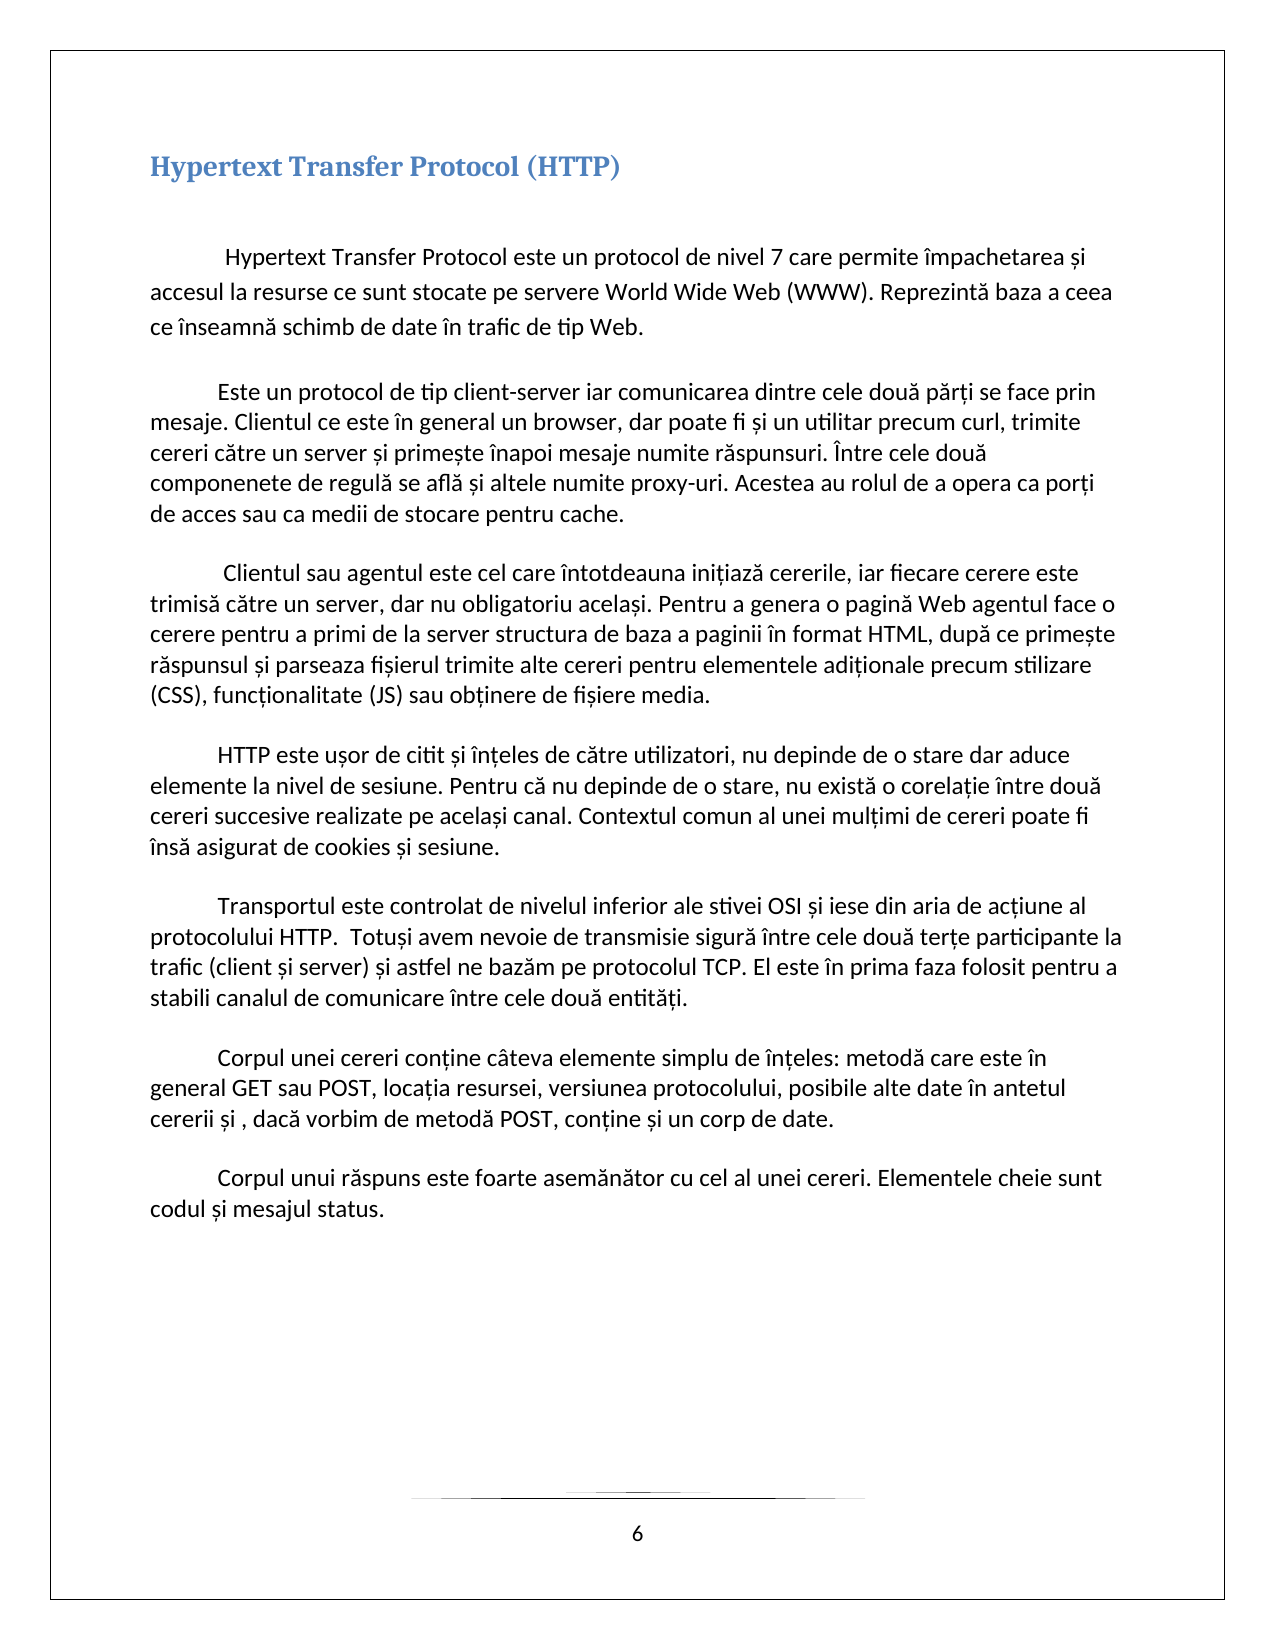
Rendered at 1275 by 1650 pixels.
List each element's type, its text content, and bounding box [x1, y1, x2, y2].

text Este un protocol de tip client-server iar comunicarea dintre cele două părți se face prin mesaje. Clientul ce este în general un browser, dar poate fi și un utilitar precum curl, trimite cereri către un server și primește înapoi mesaje numite răspunsuri. Între cele două componenete de regulă se află și altele numite proxy-uri. Acestea au rolul de a opera ca porți de acces sau ca medii de stocare pentru cache. [150, 376, 1125, 528]
text Transportul este controlat de nivelul inferior ale stivei OSI și iese din aria de acțiune al protocolului HTTP. Totuși avem nevoie de transmisie sigură între cele două terțe participante la trafic (client și server) și astfel ne bazăm pe protocolul TCP. El este în prima faza folosit pentru a stabili canalul de comunicare între cele două entități. [150, 891, 1125, 1013]
text Hypertext Transfer Protocol este un protocol de nivel 7 care permite împachetarea și accesul la resurse ce sunt stocate pe servere World Wide Web (WWW). Reprezintă baza a ceea ce înseamnă schimb de date în trafic de tip Web. [150, 242, 1125, 342]
text Clientul sau agentul este cel care întotdeauna inițiază cererile, iar fiecare cerere este trimisă către un server, dar nu obligatoriu același. Pentru a genera o pagină Web agentul face o cerere pentru a primi de la server structura de baza a paginii în format HTML, după ce primește răspunsul și parseaza fișierul trimite alte cereri pentru elementele adiționale precum stilizare (CSS), funcționalitate (JS) sau obținere de fișiere media. [150, 557, 1125, 710]
text HTTP este ușor de citit și înțeles de către utilizatori, nu depinde de o stare dar aduce elemente la nivel de sesiune. Pentru că nu depinde de o stare, nu există o corelație între două cereri succesive realizate pe același canal. Contextul comun al unei mulțimi de cereri poate fi însă asigurat de cookies și sesiune. [150, 739, 1125, 861]
subtitle Hypertext Transfer Protocol (HTTP) [150, 150, 1125, 183]
text Corpul unui răspuns este foarte asemănător cu cel al unei cereri. Elementele cheie sunt codul și mesajul status. [150, 1162, 1125, 1223]
text Corpul unei cereri conține câteva elemente simplu de înțeles: metodă care este în general GET sau POST, locația resursei, versiunea protocolului, posibile alte date în antetul cererii și , dacă vorbim de metodă POST, conține și un corp de date. [150, 1042, 1125, 1133]
